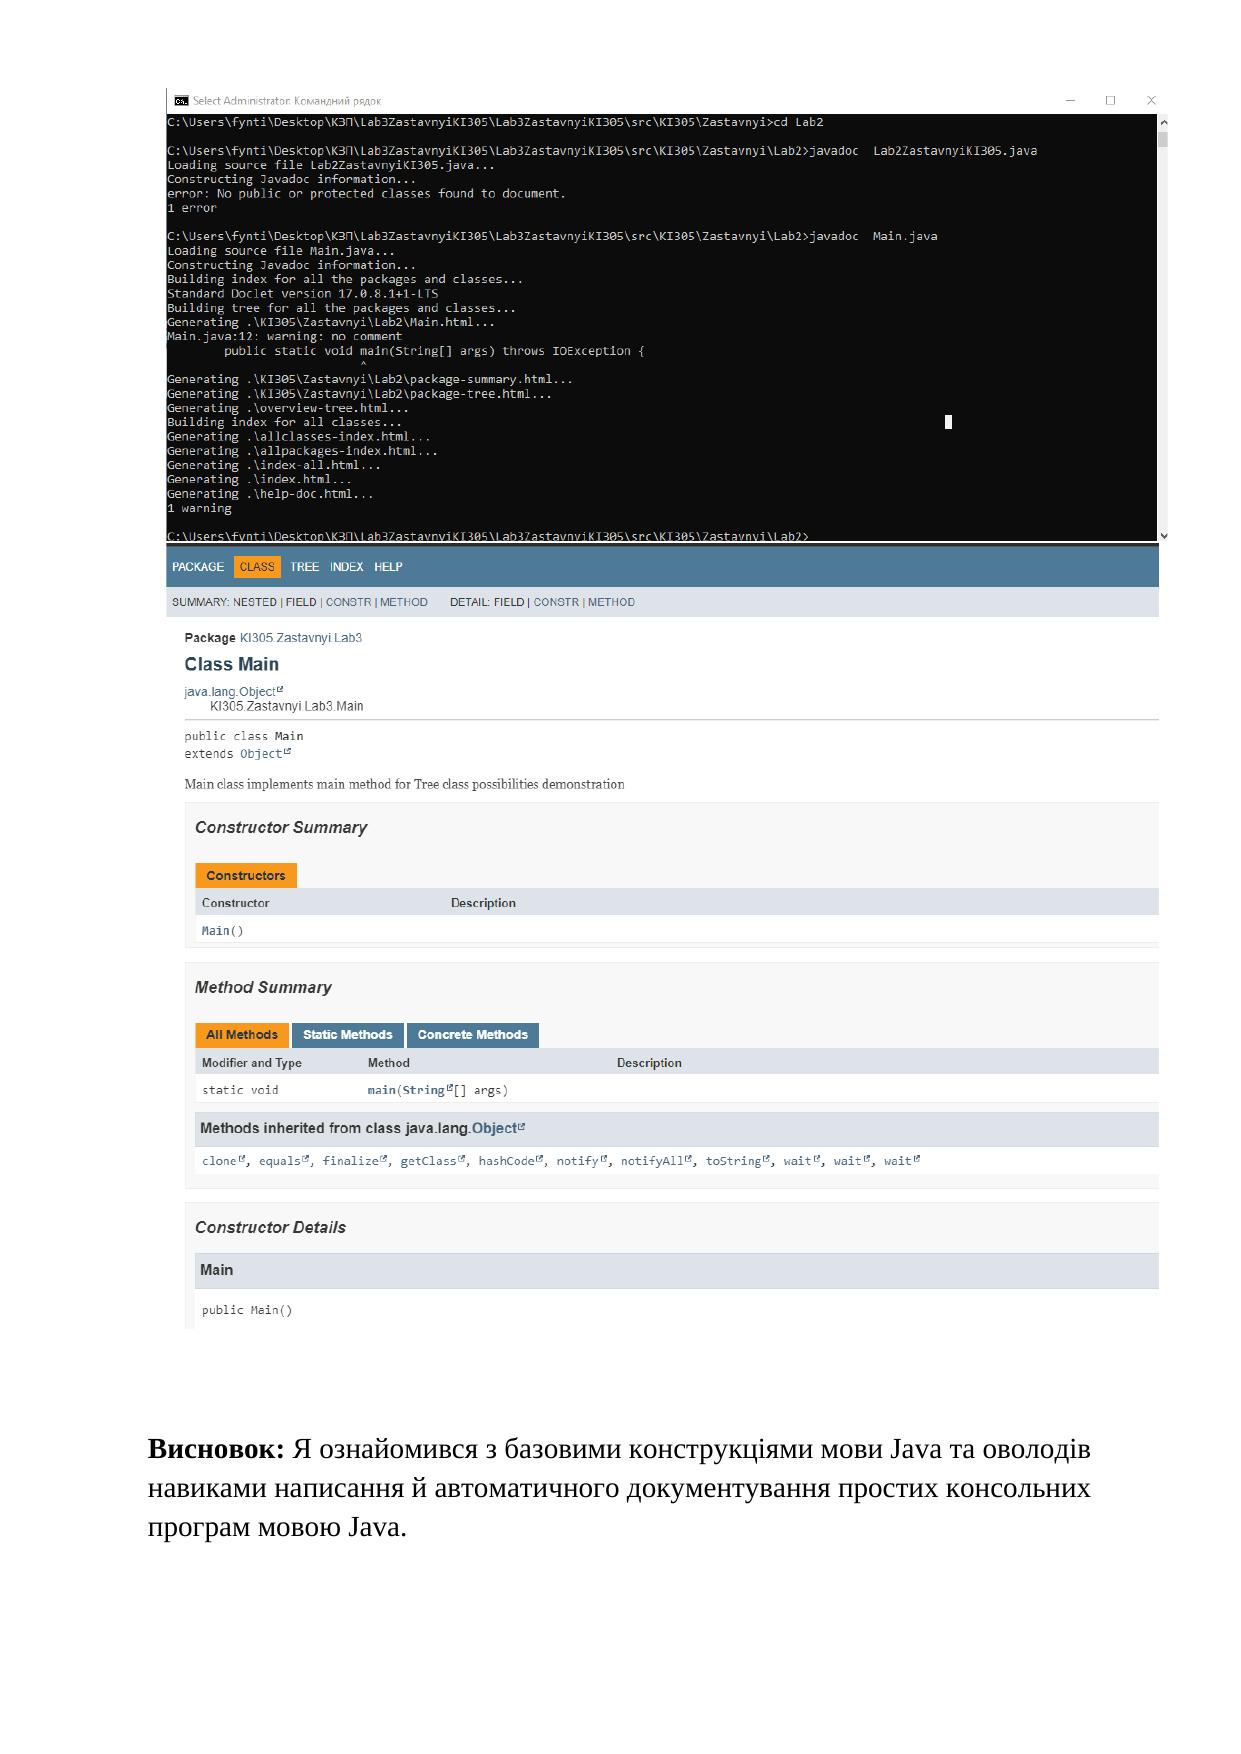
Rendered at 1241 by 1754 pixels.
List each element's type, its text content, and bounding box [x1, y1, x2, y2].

text Висновок: Я ознайомився з базовими конструкціями мови Java та оволодів навиками написання й автоматичного документування простих консольних програм мовою Java. [148, 1432, 1152, 1542]
